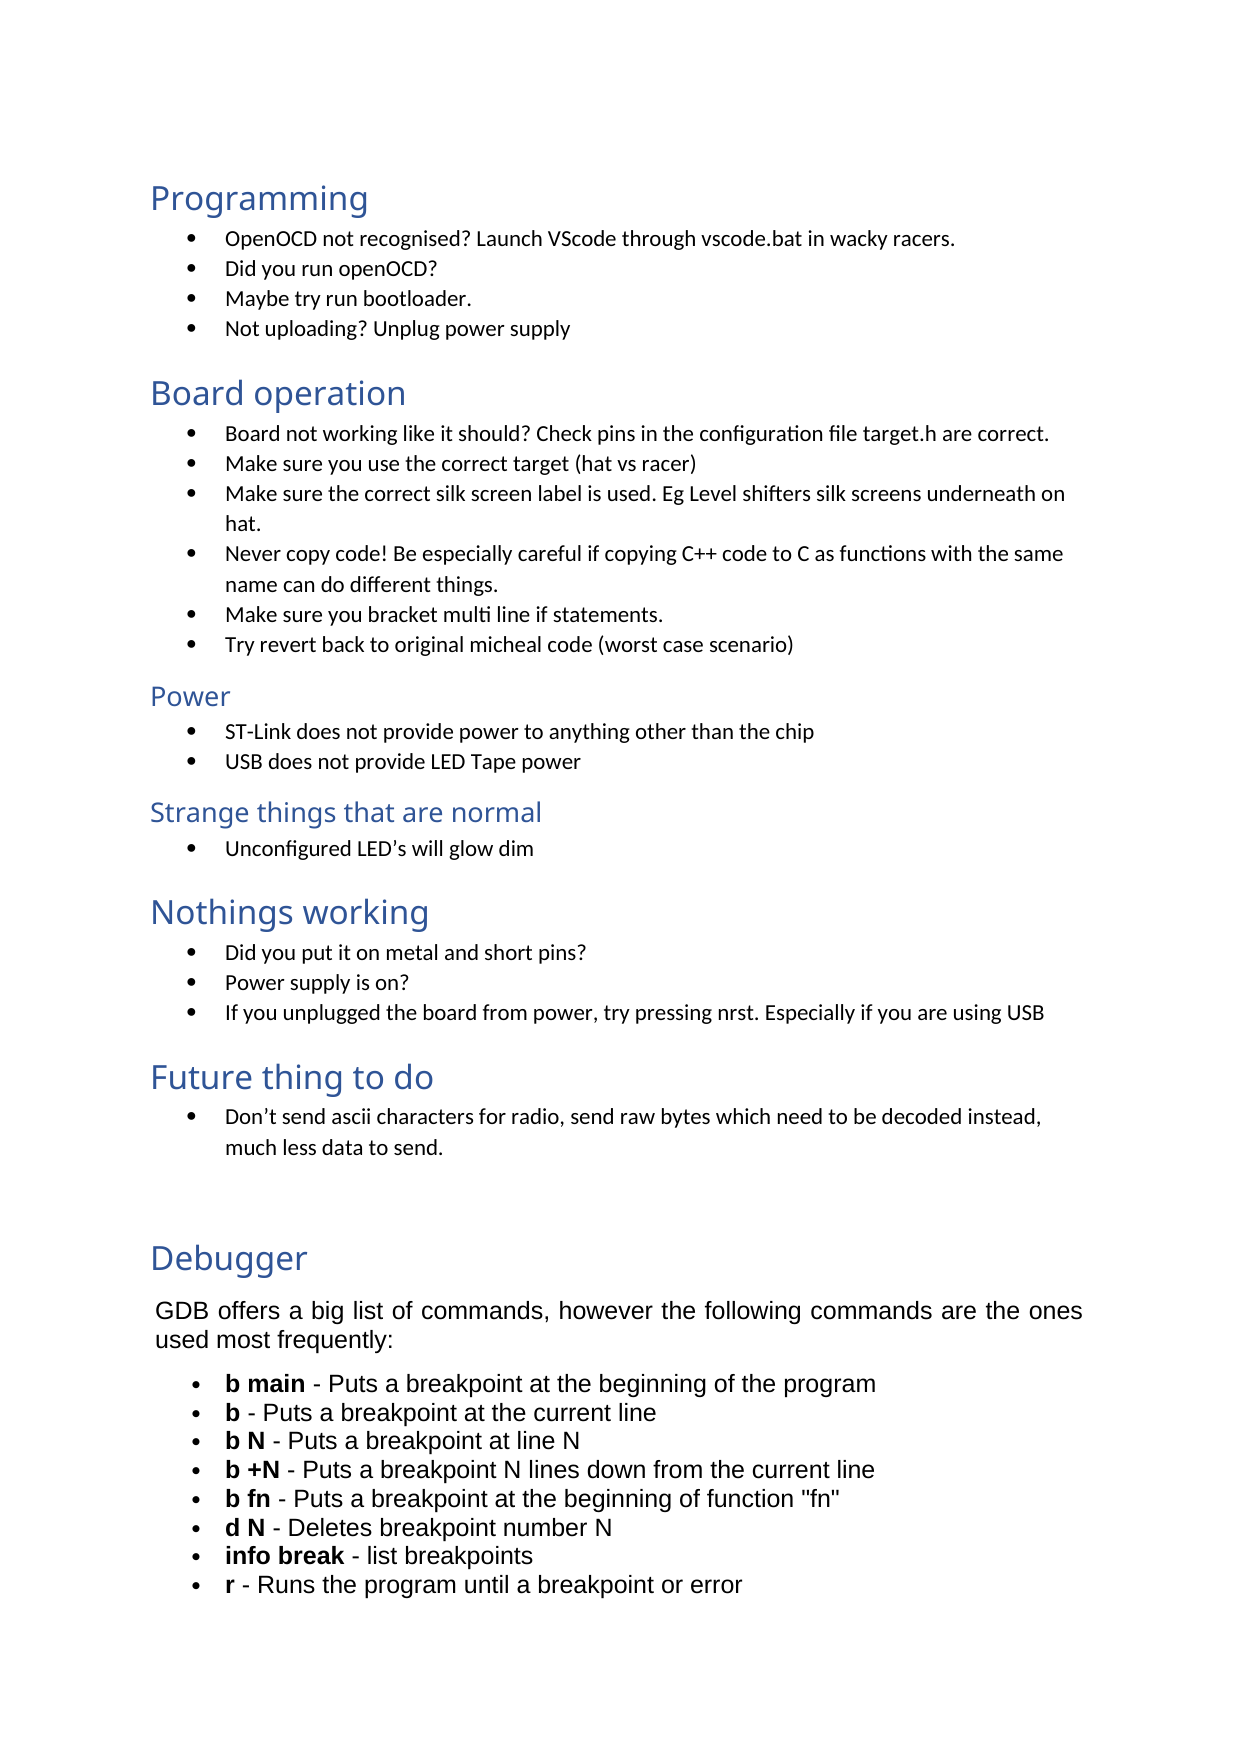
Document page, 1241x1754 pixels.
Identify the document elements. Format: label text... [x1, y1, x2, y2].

list Never copy code! Be especially careful if copying C++ code to C as functions with the same name can do different things. [187, 539, 1090, 598]
list b - Puts a breakpoint at the current line [192, 1397, 1085, 1426]
list Make sure you use the correct target (hat vs racer) [187, 449, 1090, 477]
list Make sure the correct silk screen label is used. Eg Level shifters silk screens underneath on hat. [187, 479, 1090, 537]
list Did you put it on metal and short pins? [187, 938, 1090, 966]
list r - Runs the program until a breakpoint or error [192, 1570, 1085, 1599]
list b +N - Puts a breakpoint N lines down from the current line [192, 1455, 1085, 1484]
list b fn - Puts a breakpoint at the beginning of function "fn" [192, 1484, 1085, 1512]
list Make sure you bracket multi line if statements. [187, 600, 1090, 628]
list info break - list breakpoints [192, 1541, 1085, 1570]
list d N - Deletes breakpoint number N [192, 1512, 1085, 1541]
list Don’t send ascii characters for radio, send raw bytes which need to be decoded instead, much less data to send. [187, 1102, 1090, 1161]
list Unconfigured LED’s will glow dim [187, 834, 1090, 862]
list USB does not provide LED Tape power [187, 747, 1090, 775]
subtitle Power [150, 677, 1090, 714]
list Try revert back to original micheal code (worst case scenario) [187, 630, 1090, 658]
list Maybe try run bootloader. [187, 284, 1090, 312]
list ST-Link does not provide power to anything other than the chip [187, 717, 1090, 745]
subtitle Nothings working [150, 889, 1090, 934]
subtitle Strange things that are normal [150, 794, 1090, 831]
list OpenOCD not recognised? Launch VScode through vscode.bat in wacky racers. [187, 224, 1090, 252]
list Not uploading? Unplug power supply [187, 314, 1090, 343]
text GDB offers a big list of commands, however the following commands are the ones used most frequently: [155, 1296, 1085, 1354]
list If you unplugged the board from power, try pressing nrst. Especially if you are using USB [187, 998, 1090, 1026]
list b main - Puts a breakpoint at the beginning of the program [192, 1369, 1085, 1397]
subtitle Board operation [150, 370, 1090, 415]
list Board not working like it should? Check pins in the configuration file target.h are correct. [187, 419, 1090, 447]
subtitle Debugger [150, 1235, 1090, 1280]
list Did you run openOCD? [187, 254, 1090, 282]
subtitle Programming [150, 175, 1090, 220]
list b N - Puts a breakpoint at line N [192, 1426, 1085, 1455]
subtitle Future thing to do [150, 1053, 1090, 1099]
list Power supply is on? [187, 968, 1090, 996]
